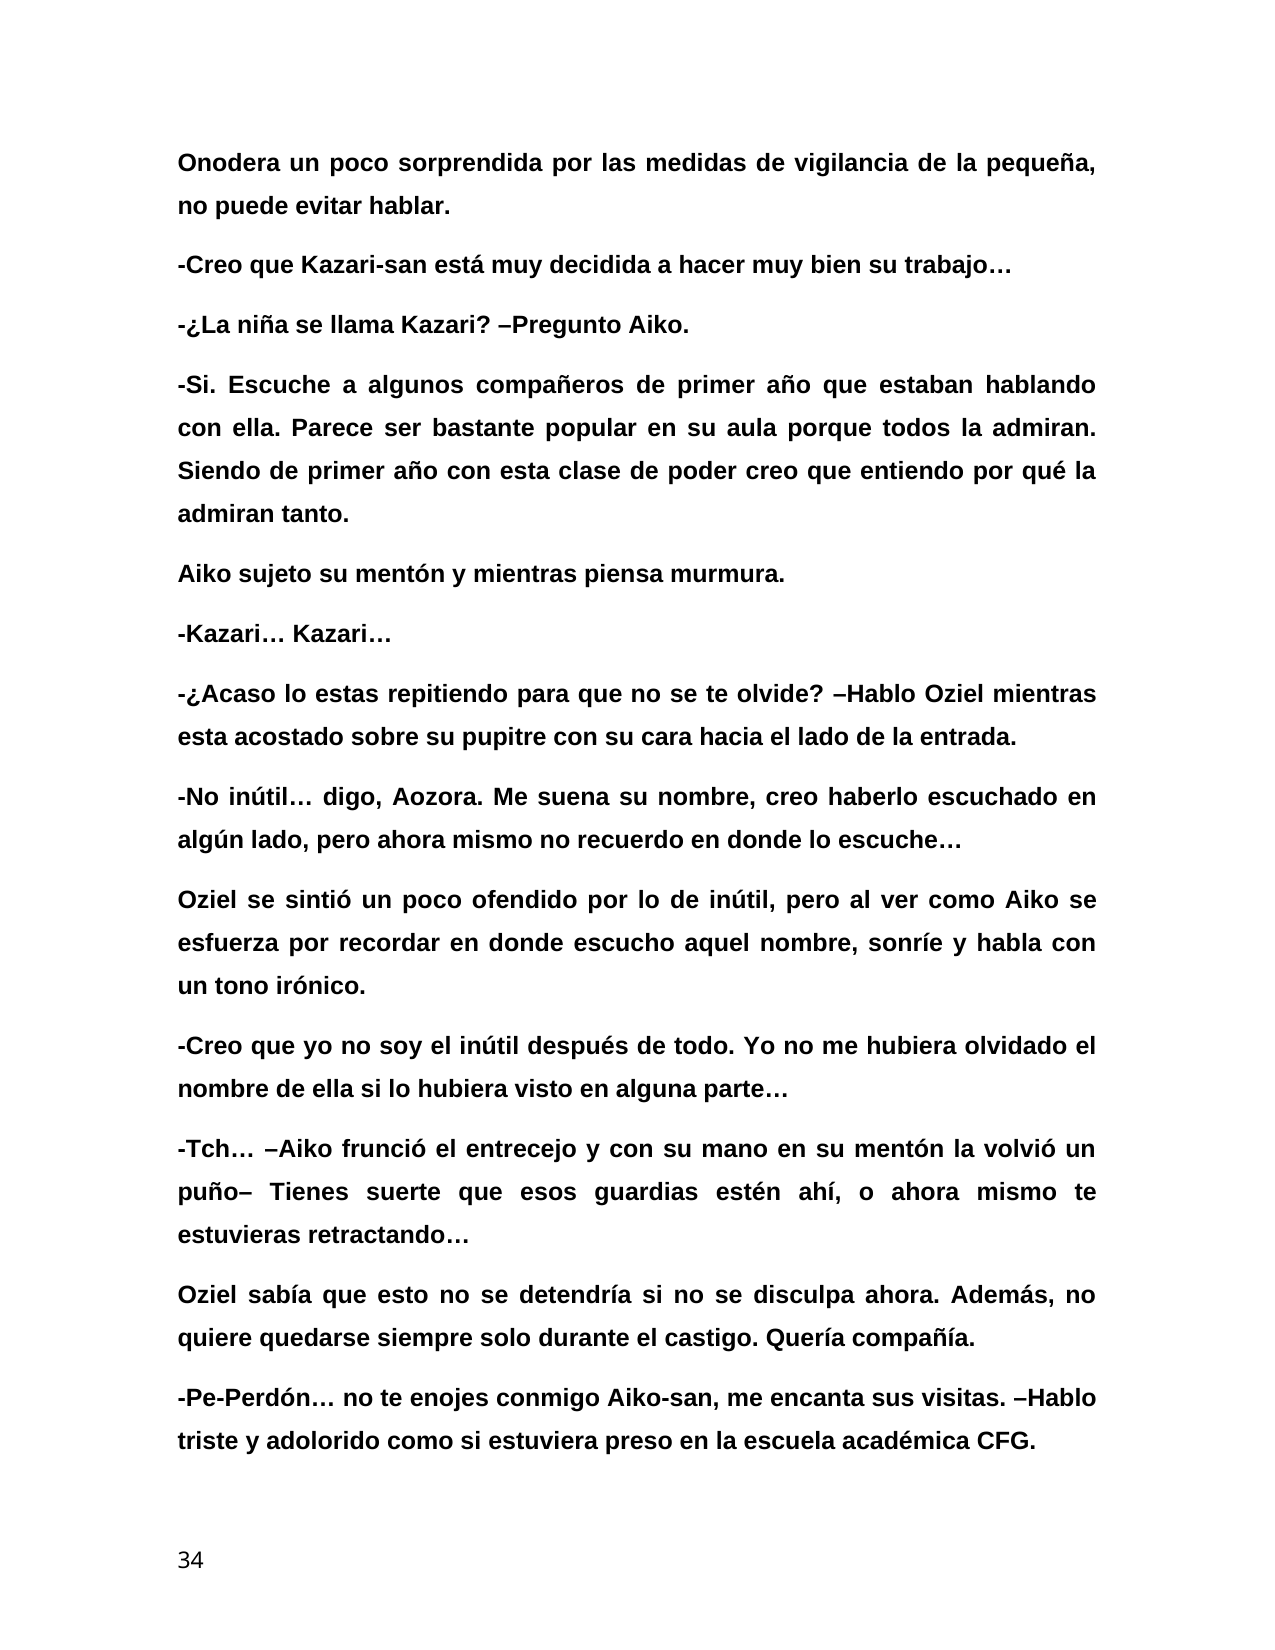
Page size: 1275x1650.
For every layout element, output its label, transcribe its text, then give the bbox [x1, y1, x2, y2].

text -¿La niña se llama Kazari? –Pregunto Aiko. [177, 310, 1098, 339]
text -Tch… –Aiko frunció el entrecejo y con su mano en su mentón la volvió un puño– Tienes suerte que esos guardias estén ahí, o ahora mismo te estuvieras retractando… [177, 1134, 1098, 1249]
text Oziel se sintió un poco ofendido por lo de inútil, pero al ver como Aiko se esfuerza por recordar en donde escucho aquel nombre, sonríe y habla con un tono irónico. [177, 885, 1098, 1000]
text -No inútil… digo, Aozora. Me suena su nombre, creo haberlo escuchado en algún lado, pero ahora mismo no recuerdo en donde lo escuche… [177, 782, 1098, 854]
text -Si. Escuche a algunos compañeros de primer año que estaban hablando con ella. Parece ser bastante popular en su aula porque todos la admiran. Siendo de primer año con esta clase de poder creo que entiendo por qué la admiran tanto. [177, 370, 1098, 528]
text Aiko sujeto su mentón y mientras piensa murmura. [177, 559, 1098, 588]
text Onodera un poco sorprendida por las medidas de vigilancia de la pequeña, no puede evitar hablar. [177, 148, 1098, 219]
text -Pe-Perdón… no te enojes conmigo Aiko-san, me encanta sus visitas. –Hablo triste y adolorido como si estuviera preso en la escuela académica CFG. [177, 1383, 1098, 1454]
text -Kazari… Kazari… [177, 619, 1098, 648]
text -Creo que yo no soy el inútil después de todo. Yo no me hubiera olvidado el nombre de ella si lo hubiera visto en alguna parte… [177, 1031, 1098, 1103]
text Oziel sabía que esto no se detendría si no se disculpa ahora. Además, no quiere quedarse siempre solo durante el castigo. Quería compañía. [177, 1280, 1098, 1352]
text -Creo que Kazari-san está muy decidida a hacer muy bien su trabajo… [177, 251, 1098, 279]
text -¿Acaso lo estas repitiendo para que no se te olvide? –Hablo Oziel mientras esta acostado sobre su pupitre con su cara hacia el lado de la entrada. [177, 679, 1098, 751]
